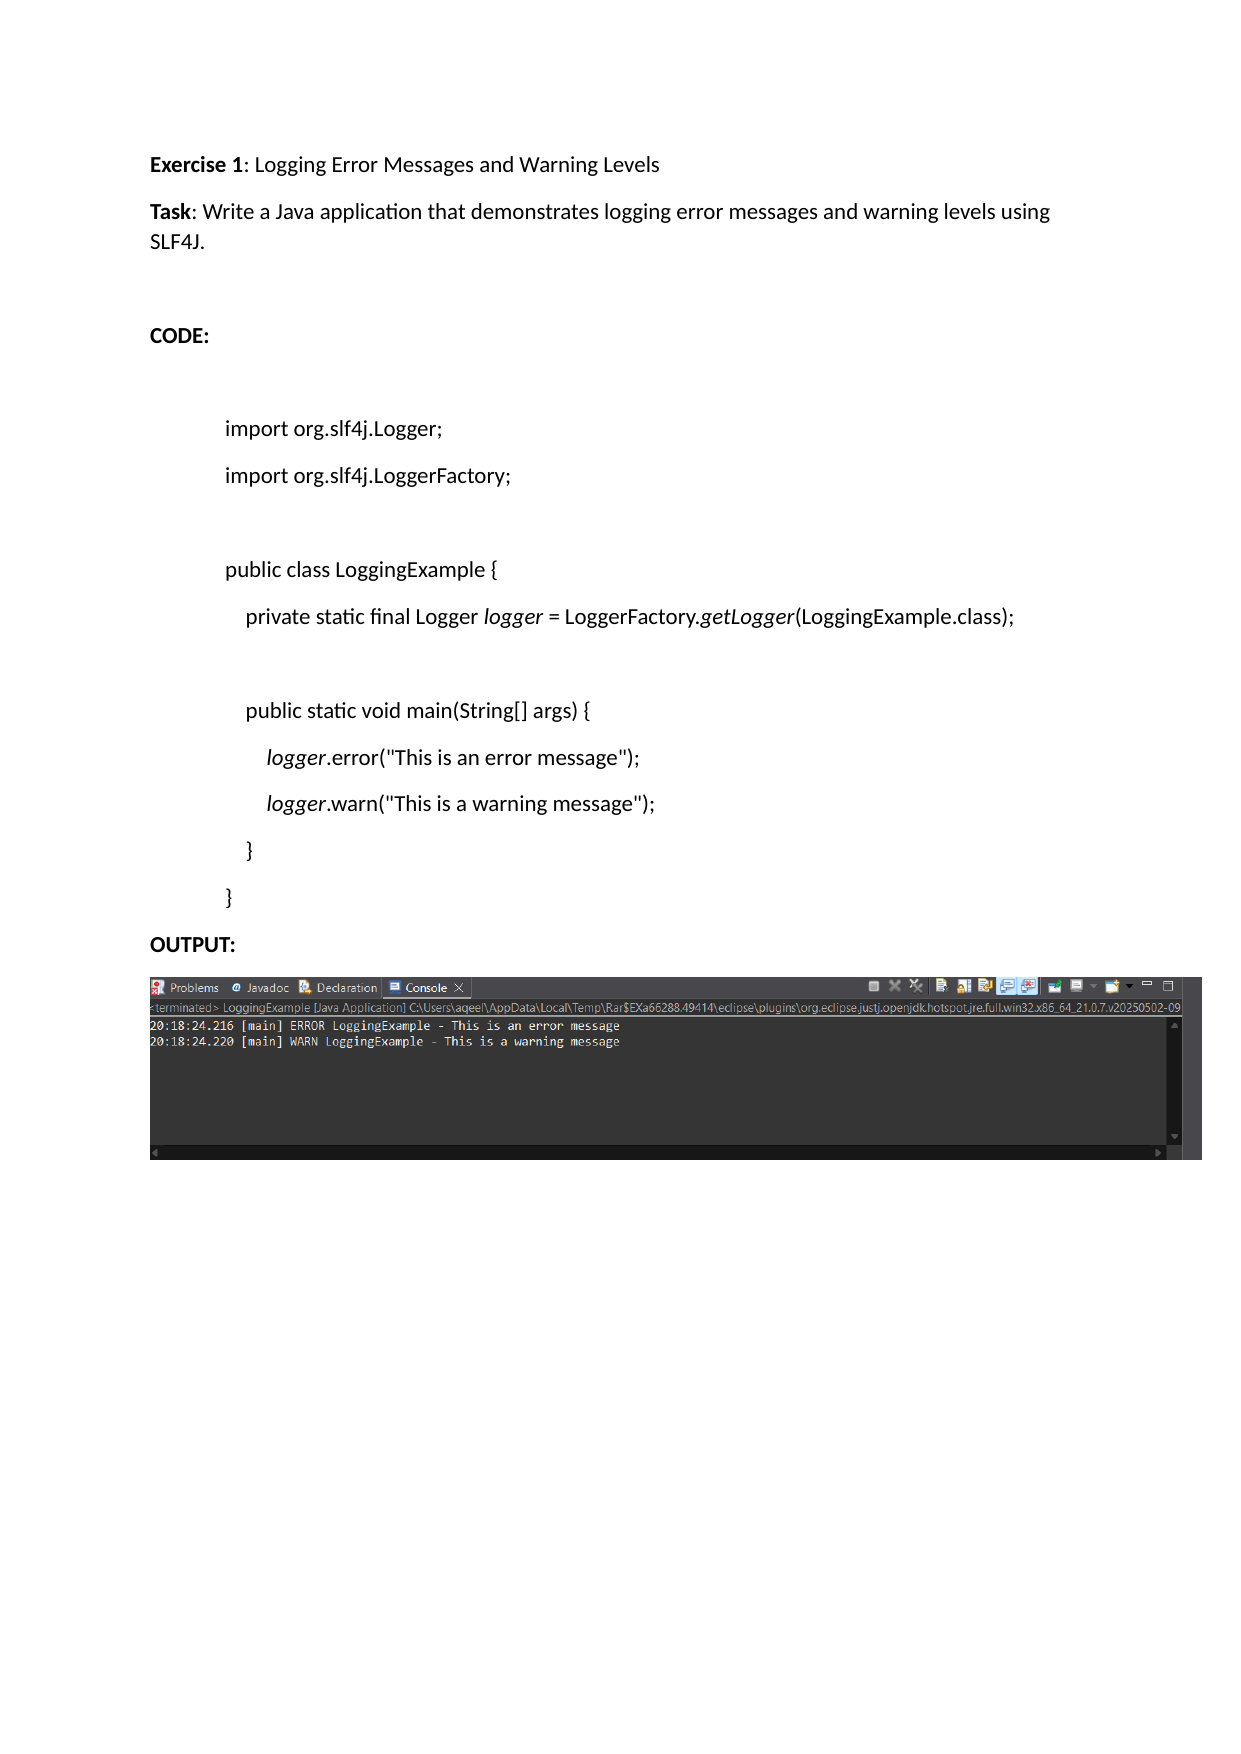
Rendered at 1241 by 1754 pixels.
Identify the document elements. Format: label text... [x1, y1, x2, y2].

text logger.warn("This is a warning message"); [225, 789, 1090, 818]
text public class LoggingExample { [225, 555, 1090, 583]
text import org.slf4j.Logger; [225, 414, 1090, 443]
text } [225, 883, 1090, 911]
text Exercise 1: Logging Error Messages and Warning Levels [150, 150, 1090, 178]
text public static void main(String[] args) { [225, 696, 1090, 724]
text } [225, 836, 1090, 864]
text import org.slf4j.LoggerFactory; [225, 461, 1090, 489]
text CODE: [150, 321, 1090, 349]
picture [150, 977, 1202, 1160]
text private static final Logger logger = LoggerFactory.getLogger(LoggingExample.class); [225, 602, 1090, 630]
text logger.error("This is an error message"); [225, 743, 1090, 771]
text OUTPUT: [150, 930, 1090, 958]
text Task: Write a Java application that demonstrates logging error messages and warning levels using SLF4J. [150, 197, 1090, 255]
